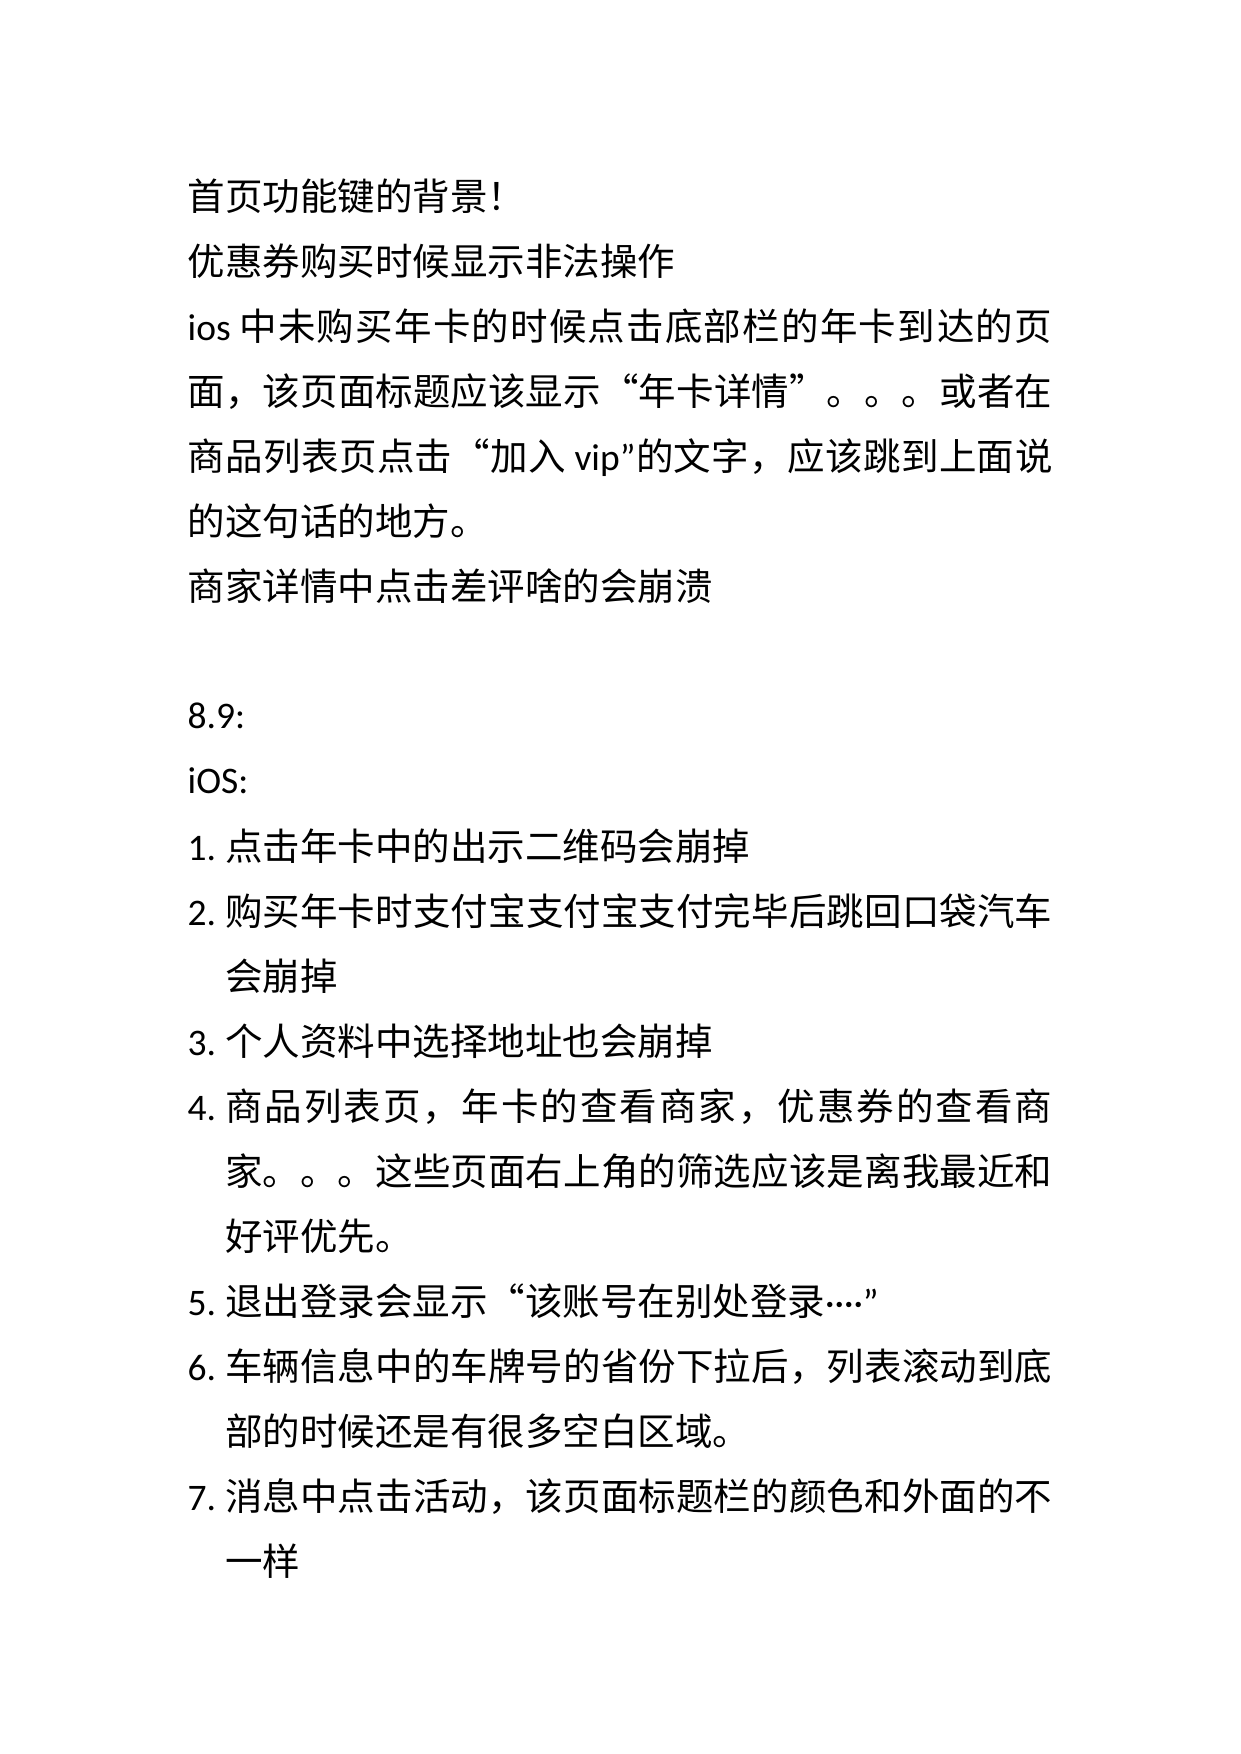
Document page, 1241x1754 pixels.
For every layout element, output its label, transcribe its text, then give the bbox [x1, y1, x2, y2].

text iOS: [187, 747, 1053, 812]
list 商品列表页，年卡的查看商家，优惠券的查看商家。。。这些页面右上角的筛选应该是离我最近和好评优先。 [187, 1072, 1053, 1267]
text 8.9: [187, 682, 1053, 747]
list 个人资料中选择地址也会崩掉 [187, 1007, 1053, 1072]
text ios中未购买年卡的时候点击底部栏的年卡到达的页面，该页面标题应该显示“年卡详情”。。。或者在商品列表页点击“加入vip”的文字，应该跳到上面说的这句话的地方。 商家详情中点击差评啥的会崩溃 [187, 292, 1053, 617]
list 车辆信息中的车牌号的省份下拉后，列表滚动到底部的时候还是有很多空白区域。 [187, 1332, 1053, 1462]
text 首页功能键的背景！ [187, 162, 1053, 227]
list 消息中点击活动，该页面标题栏的颜色和外面的不一样 [187, 1462, 1053, 1592]
list 退出登录会显示“该账号在别处登录····” [187, 1267, 1053, 1332]
text 优惠券购买时候显示非法操作 [187, 227, 1053, 292]
list 点击年卡中的出示二维码会崩掉 [187, 812, 1053, 877]
list 购买年卡时支付宝支付宝支付完毕后跳回口袋汽车会崩掉 [187, 877, 1053, 1007]
